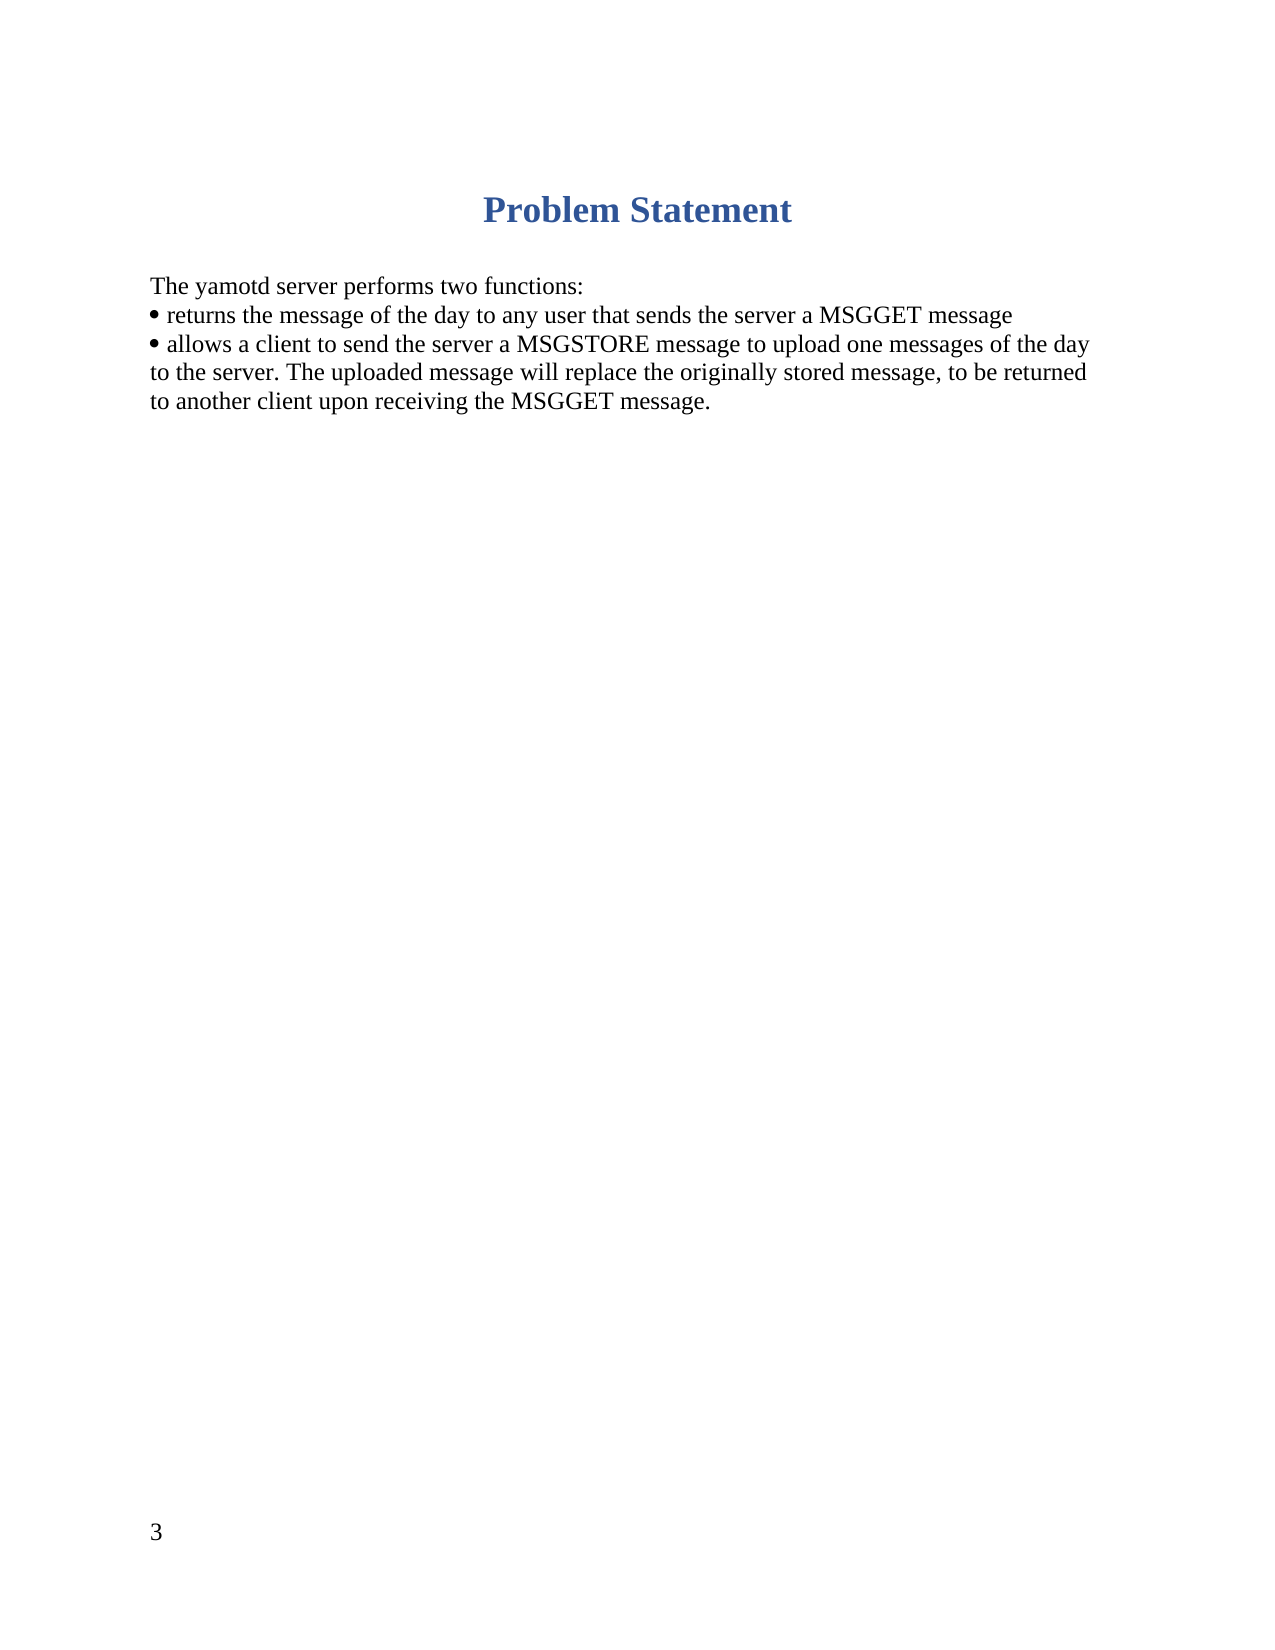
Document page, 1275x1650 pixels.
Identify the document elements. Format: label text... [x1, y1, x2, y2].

text The yamotd server performs two functions: returns the message of the day to any user that sends the server a MSGGET message allows a client to send the server a MSGSTORE message to upload one messages of the day to the server. The uploaded message will replace the originally stored message, to be returned to another client upon receiving the MSGGET message. [150, 271, 1125, 415]
subtitle Problem Statement [150, 187, 1125, 231]
